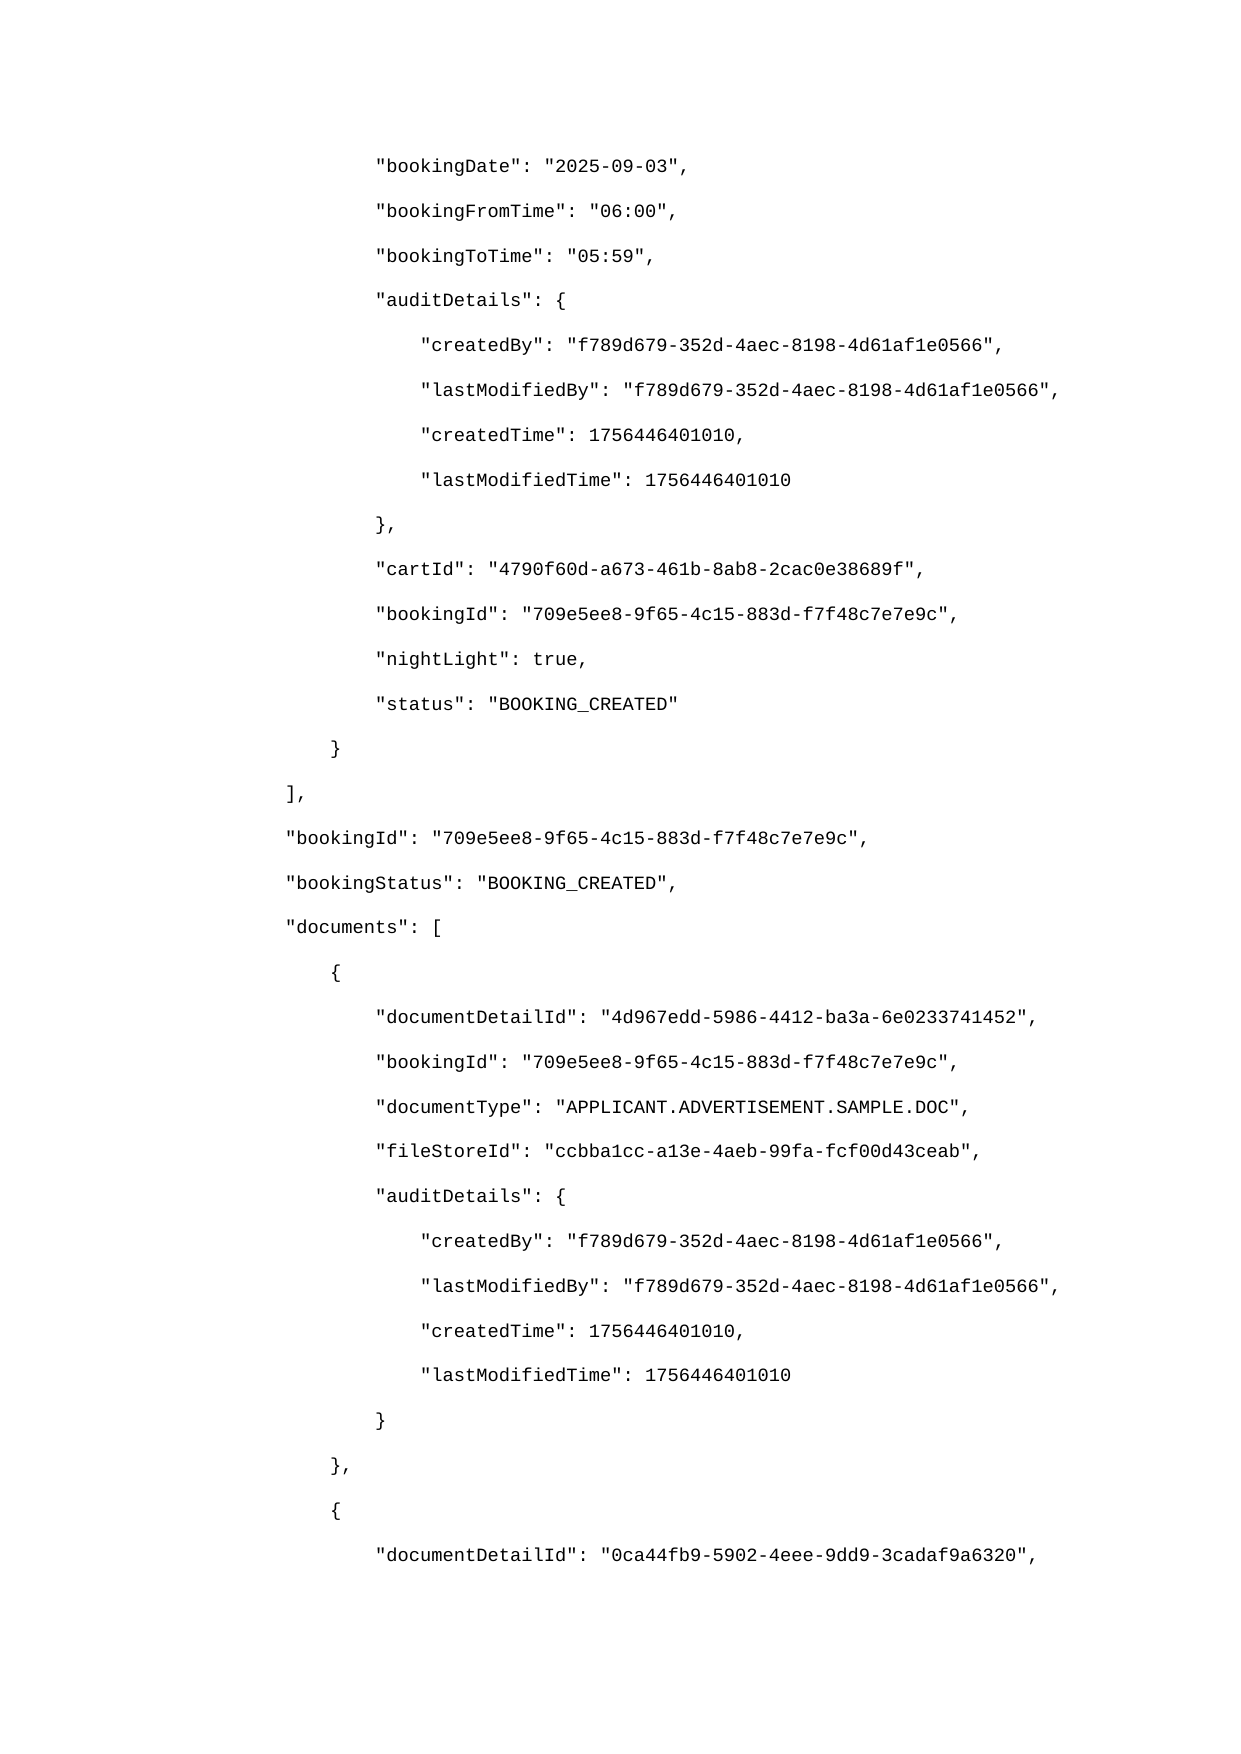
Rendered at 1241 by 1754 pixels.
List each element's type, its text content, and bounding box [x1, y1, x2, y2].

text "auditDetails": { [150, 284, 1090, 312]
text "documentDetailId": "0ca44fb9-5902-4eee-9dd9-3cadaf9a6320", [150, 1538, 1090, 1567]
text "nightLight": true, [150, 643, 1090, 671]
text "documentDetailId": "4d967edd-5986-4412-ba3a-6e0233741452", [150, 1001, 1090, 1029]
text "documents": [ [150, 911, 1090, 939]
text "bookingStatus": "BOOKING_CREATED", [150, 867, 1090, 895]
text "bookingDate": "2025-09-03", [150, 150, 1090, 178]
text "auditDetails": { [150, 1180, 1090, 1208]
text "bookingId": "709e5ee8-9f65-4c15-883d-f7f48c7e7e9c", [150, 822, 1090, 850]
text "createdTime": 1756446401010, [150, 419, 1090, 447]
text "lastModifiedBy": "f789d679-352d-4aec-8198-4d61af1e0566", [150, 1270, 1090, 1298]
text { [150, 1494, 1090, 1522]
text "bookingId": "709e5ee8-9f65-4c15-883d-f7f48c7e7e9c", [150, 1046, 1090, 1074]
text "fileStoreId": "ccbba1cc-a13e-4aeb-99fa-fcf00d43ceab", [150, 1135, 1090, 1163]
text "createdBy": "f789d679-352d-4aec-8198-4d61af1e0566", [150, 1225, 1090, 1253]
text } [150, 732, 1090, 760]
text "documentType": "APPLICANT.ADVERTISEMENT.SAMPLE.DOC", [150, 1091, 1090, 1119]
text "bookingFromTime": "06:00", [150, 195, 1090, 223]
text "lastModifiedTime": 1756446401010 [150, 463, 1090, 492]
text { [150, 956, 1090, 984]
text "createdBy": "f789d679-352d-4aec-8198-4d61af1e0566", [150, 329, 1090, 357]
text } [150, 1404, 1090, 1432]
text "bookingId": "709e5ee8-9f65-4c15-883d-f7f48c7e7e9c", [150, 598, 1090, 626]
text "createdTime": 1756446401010, [150, 1314, 1090, 1343]
text "status": "BOOKING_CREATED" [150, 687, 1090, 716]
text "cartId": "4790f60d-a673-461b-8ab8-2cac0e38689f", [150, 553, 1090, 581]
text "bookingToTime": "05:59", [150, 239, 1090, 268]
text }, [150, 508, 1090, 536]
text ], [150, 777, 1090, 805]
text }, [150, 1449, 1090, 1477]
text "lastModifiedBy": "f789d679-352d-4aec-8198-4d61af1e0566", [150, 374, 1090, 402]
text "lastModifiedTime": 1756446401010 [150, 1359, 1090, 1387]
